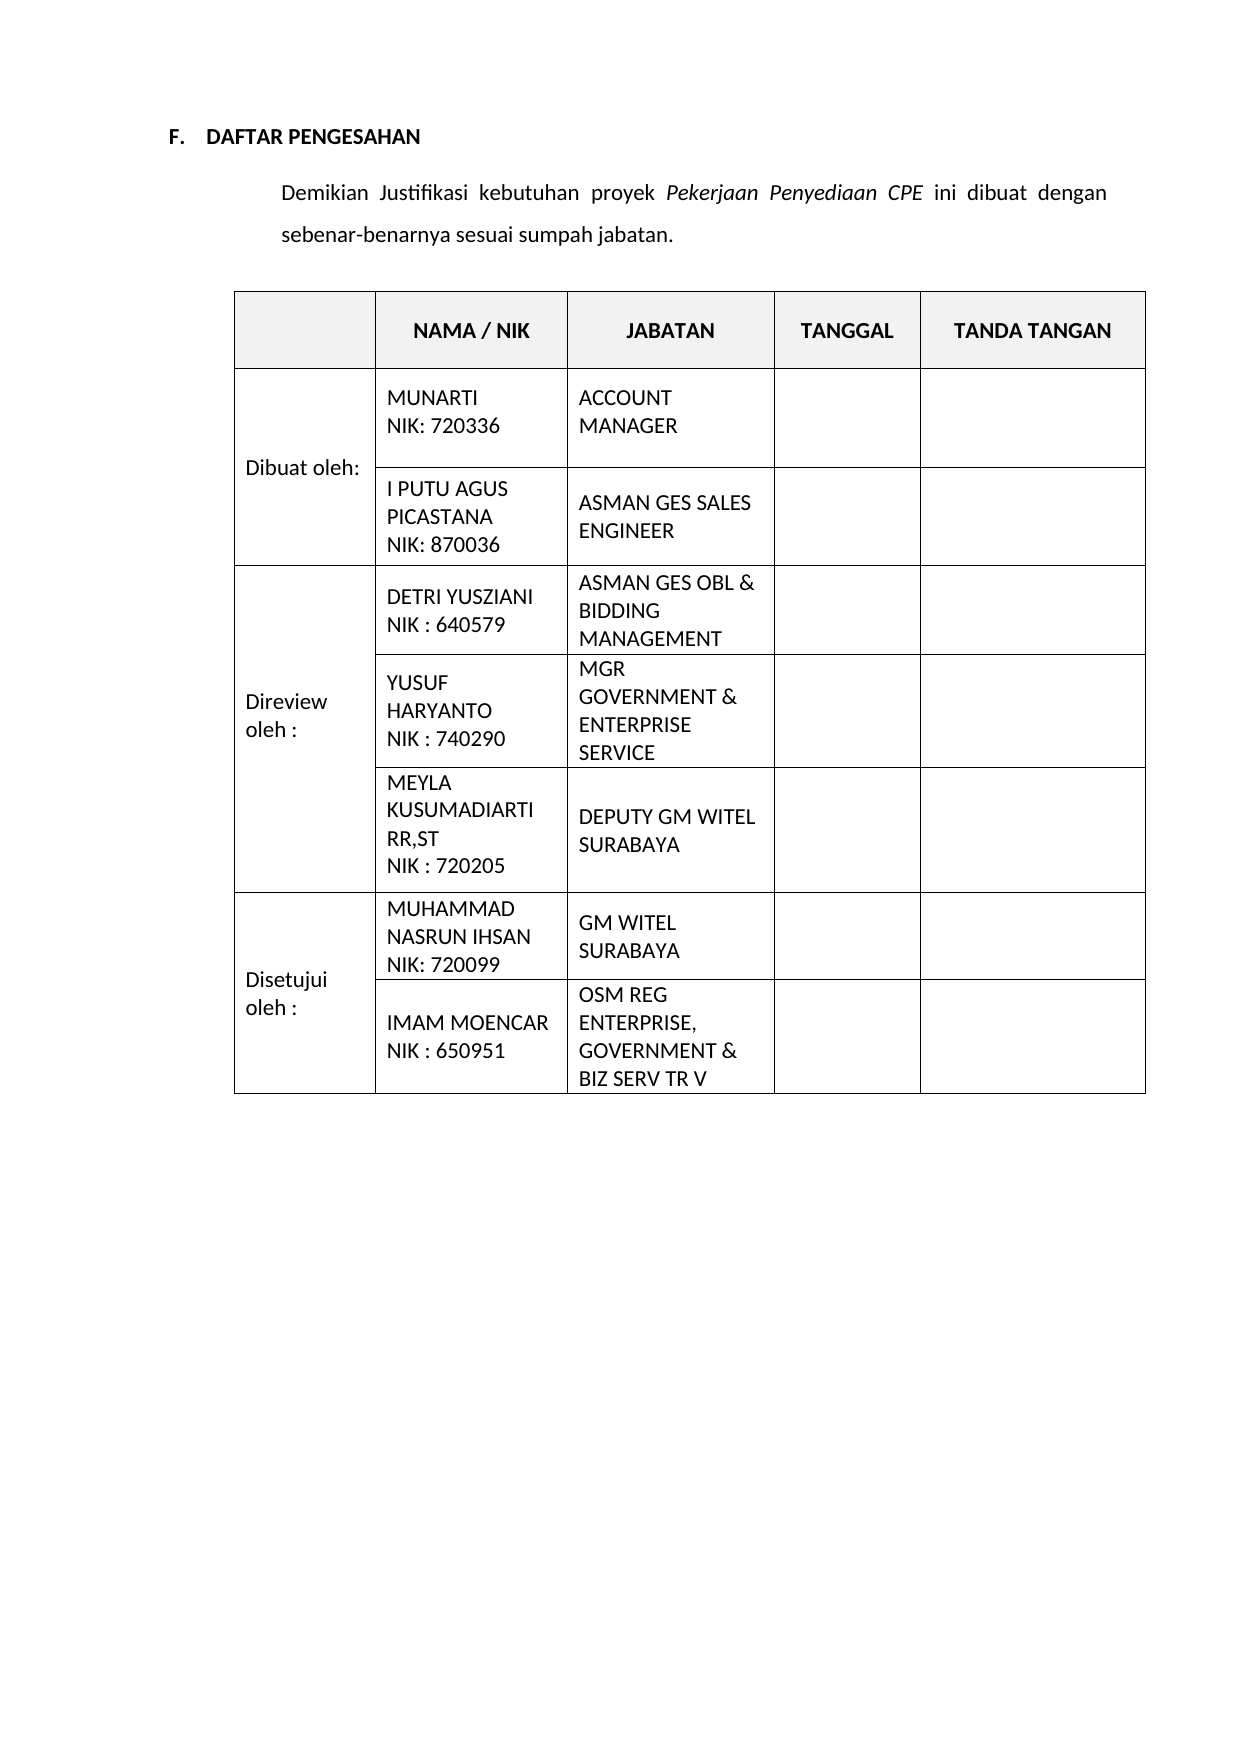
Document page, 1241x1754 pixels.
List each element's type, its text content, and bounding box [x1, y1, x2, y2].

table_cell [921, 468, 1145, 565]
table_cell [921, 369, 1145, 467]
table_cell [775, 369, 920, 467]
table_cell Dibuat oleh: [235, 369, 375, 565]
table_cell DEPUTY GM WITEL SURABAYA [568, 768, 774, 892]
table_cell MUHAMMAD NASRUN IHSAN NIK: 720099 [376, 893, 567, 979]
table_header [235, 292, 375, 368]
table_cell ASMAN GES SALES ENGINEER [568, 468, 774, 565]
table_cell Disetujui oleh : [235, 893, 375, 1092]
table_cell [921, 980, 1145, 1092]
table_cell MEYLA KUSUMADIARTI RR,ST NIK : 720205 [376, 768, 567, 892]
subtitle DAFTAR PENGESAHAN [169, 122, 1107, 150]
table_header TANGGAL [775, 292, 920, 368]
table_cell [921, 655, 1145, 767]
table_header NAMA / NIK [376, 292, 567, 368]
table_cell Direview oleh : [235, 566, 375, 892]
table_cell YUSUF HARYANTO NIK : 740290 [376, 655, 567, 767]
table_cell MGR GOVERNMENT & ENTERPRISE SERVICE [568, 655, 774, 767]
table_cell OSM REG ENTERPRISE, GOVERNMENT & BIZ SERV TR V [568, 980, 774, 1092]
table_cell ACCOUNT MANAGER [568, 369, 774, 467]
table_cell [775, 893, 920, 979]
table_cell [775, 566, 920, 653]
table_header JABATAN [568, 292, 774, 368]
table_cell IMAM MOENCAR NIK : 650951 [376, 980, 567, 1092]
table_cell DETRI YUSZIANI NIK : 640579 [376, 566, 567, 653]
table_cell GM WITEL SURABAYA [568, 893, 774, 979]
table_header TANDA TANGAN [921, 292, 1145, 368]
table_cell [775, 768, 920, 892]
table_cell [921, 893, 1145, 979]
text Demikian Justifikasi kebutuhan proyek Pekerjaan Penyediaan CPE ini dibuat dengan sebenar-benarnya sesuai sumpah jabatan. [281, 178, 1107, 248]
table_cell [775, 468, 920, 565]
table_cell [921, 768, 1145, 892]
table_cell I PUTU AGUS PICASTANA NIK: 870036 [376, 468, 567, 565]
table_cell MUNARTI NIK: 720336 [376, 369, 567, 467]
table_cell [775, 655, 920, 767]
table_cell [921, 566, 1145, 653]
table_cell [775, 980, 920, 1092]
table_cell ASMAN GES OBL & BIDDING MANAGEMENT [568, 566, 774, 653]
